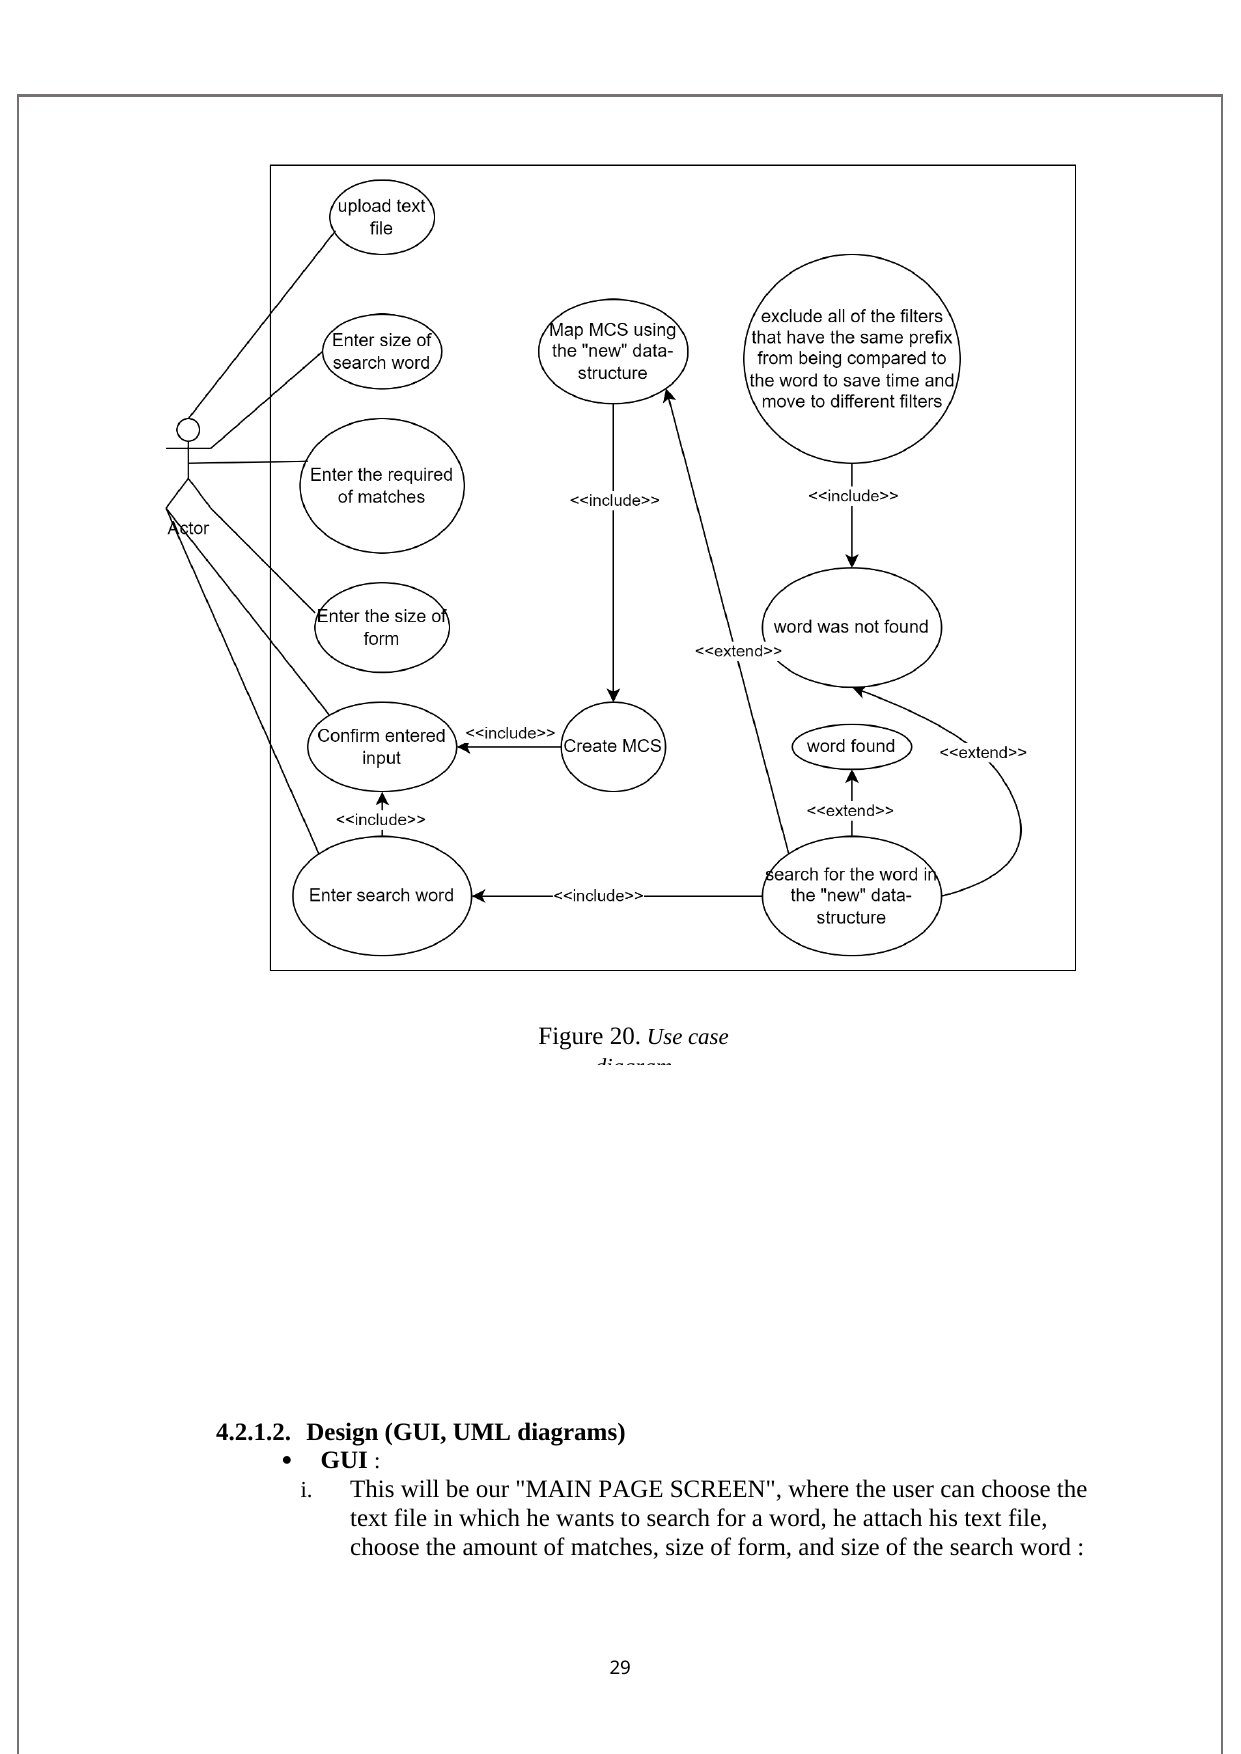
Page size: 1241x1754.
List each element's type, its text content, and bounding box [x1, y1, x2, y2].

picture [150, 150, 1091, 986]
list Design (GUI, UML diagrams) [216, 1417, 1090, 1446]
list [312, 1474, 1090, 1561]
list GUI : [283, 1446, 1090, 1474]
